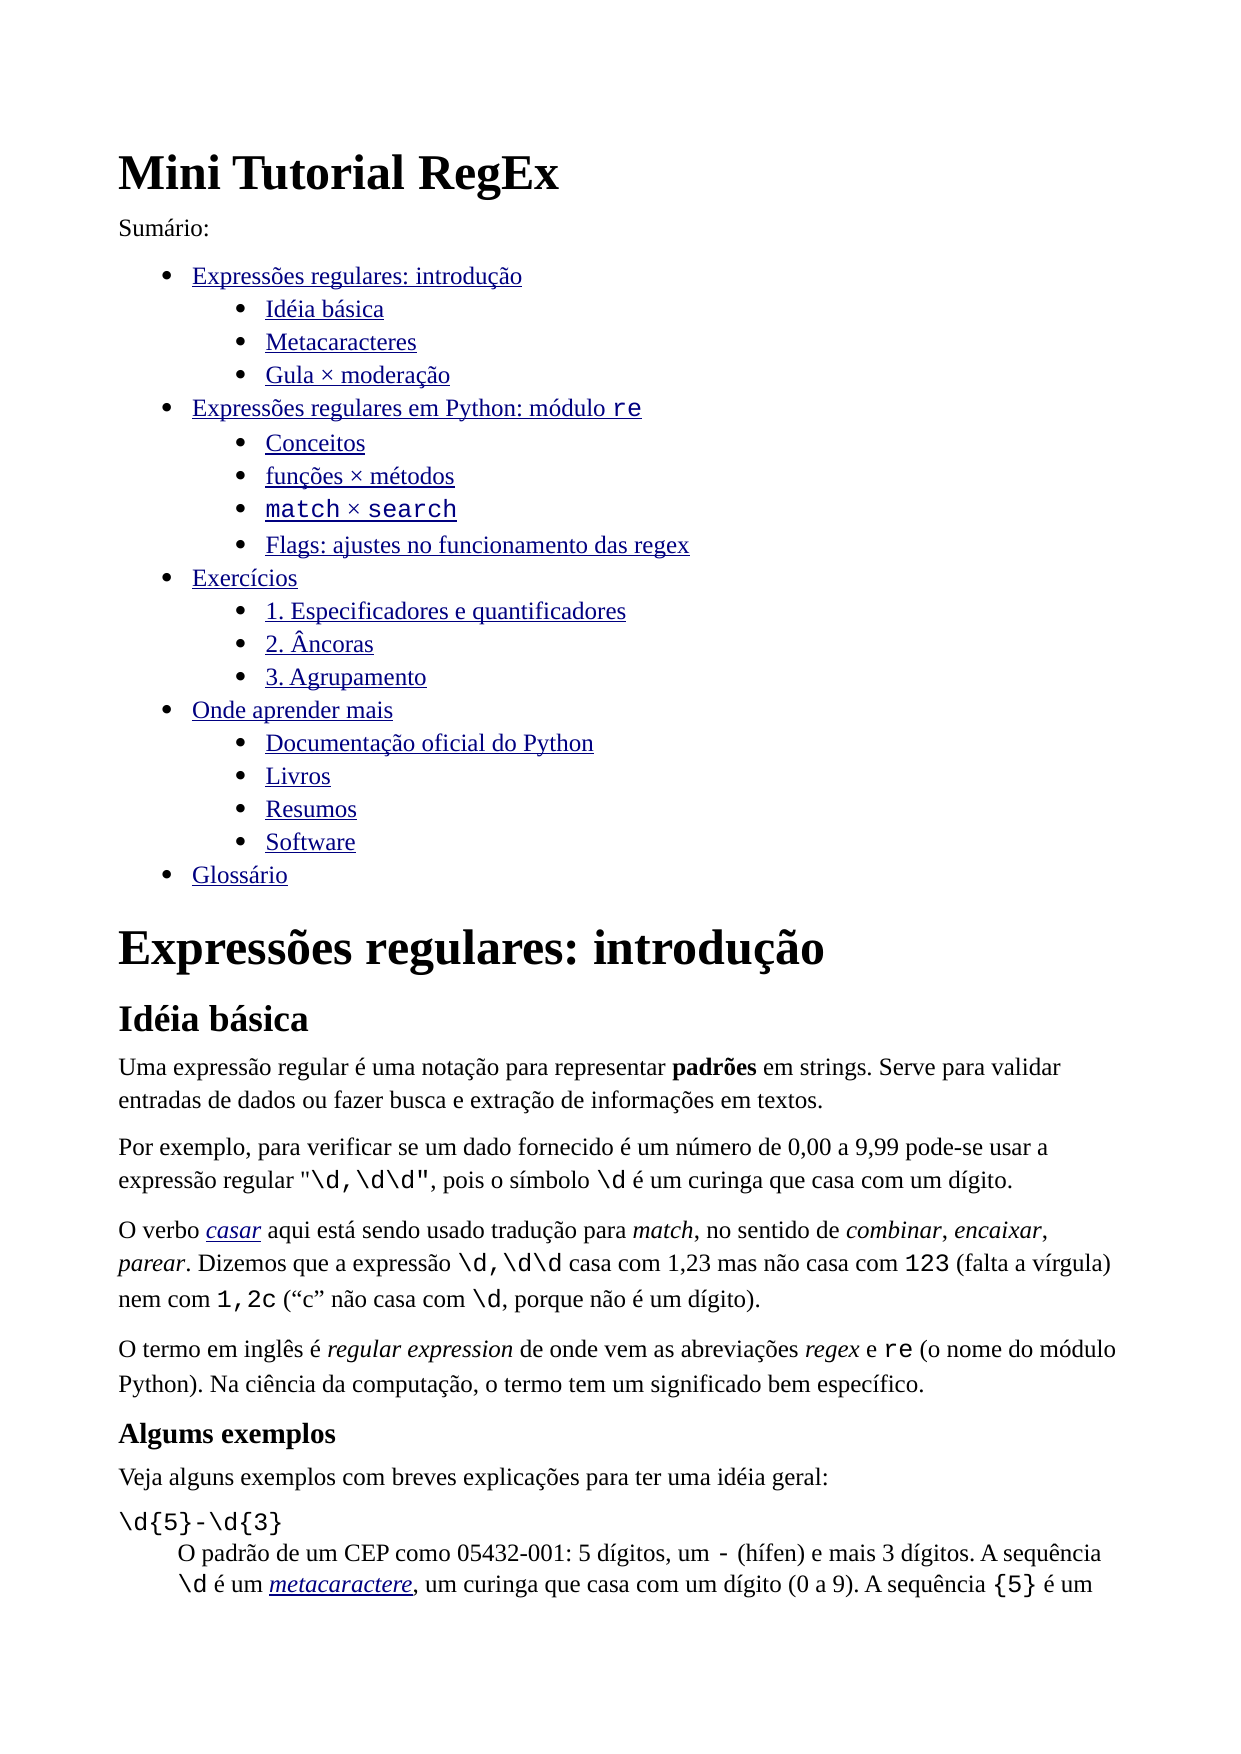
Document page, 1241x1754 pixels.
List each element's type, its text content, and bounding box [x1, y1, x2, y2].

text Por exemplo, para verificar se um dado fornecido é um número de 0,00 a 9,99 pode-se usar a expressão regular "\d,\d\d", pois o símbolo \d é um curinga que casa com um dígito. [118, 1132, 1122, 1196]
list Conceitos [236, 428, 1122, 457]
list match × search [236, 494, 1122, 525]
list Onde aprender mais [162, 695, 1122, 723]
list 2. Âncoras [236, 629, 1122, 657]
subtitle Algums exemplos [118, 1416, 1122, 1450]
list Expressões regulares: introdução [162, 261, 1122, 289]
text O verbo casar aqui está sendo usado tradução para match, no sentido de combinar, encaixar, parear. Dizemos que a expressão \d,\d\d casa com 1,23 mas não casa com 123 (falta a vírgula) nem com 1,2c (“c” não casa com \d, porque não é um dígito). [118, 1216, 1122, 1314]
list Expressões regulares em Python: módulo re [162, 393, 1122, 424]
subtitle Expressões regulares: introdução [118, 918, 1122, 975]
list Exercícios [162, 563, 1122, 591]
list Gula × moderação [236, 360, 1122, 388]
text Uma expressão regular é uma notação para representar padrões em strings. Serve para validar entradas de dados ou fazer busca e extração de informações em textos. [118, 1052, 1122, 1114]
list funções × métodos [236, 461, 1122, 490]
list Livros [236, 761, 1122, 789]
text O termo em inglês é regular expression de onde vem as abreviações regex e re (o nome do módulo Python). Na ciência da computação, o termo tem um significado bem específico. [118, 1334, 1122, 1397]
list Idéia básica [236, 294, 1122, 322]
list \d{5}-\d{3} [118, 1510, 1122, 1538]
list Documentação oficial do Python [236, 728, 1122, 757]
text Veja alguns exemplos com breves explicações para ter uma idéia geral: [118, 1462, 1122, 1491]
list Software [236, 827, 1122, 856]
list Metacaracteres [236, 327, 1122, 356]
list Glossário [162, 860, 1122, 889]
text Sumário: [118, 213, 1122, 242]
list Resumos [236, 794, 1122, 823]
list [177, 1538, 1122, 1600]
subtitle Mini Tutorial RegEx [118, 143, 1122, 201]
subtitle Idéia básica [118, 996, 1122, 1039]
list Flags: ajustes no funcionamento das regex [236, 530, 1122, 558]
list 1. Especificadores e quantificadores [236, 596, 1122, 624]
list 3. Agrupamento [236, 662, 1122, 691]
